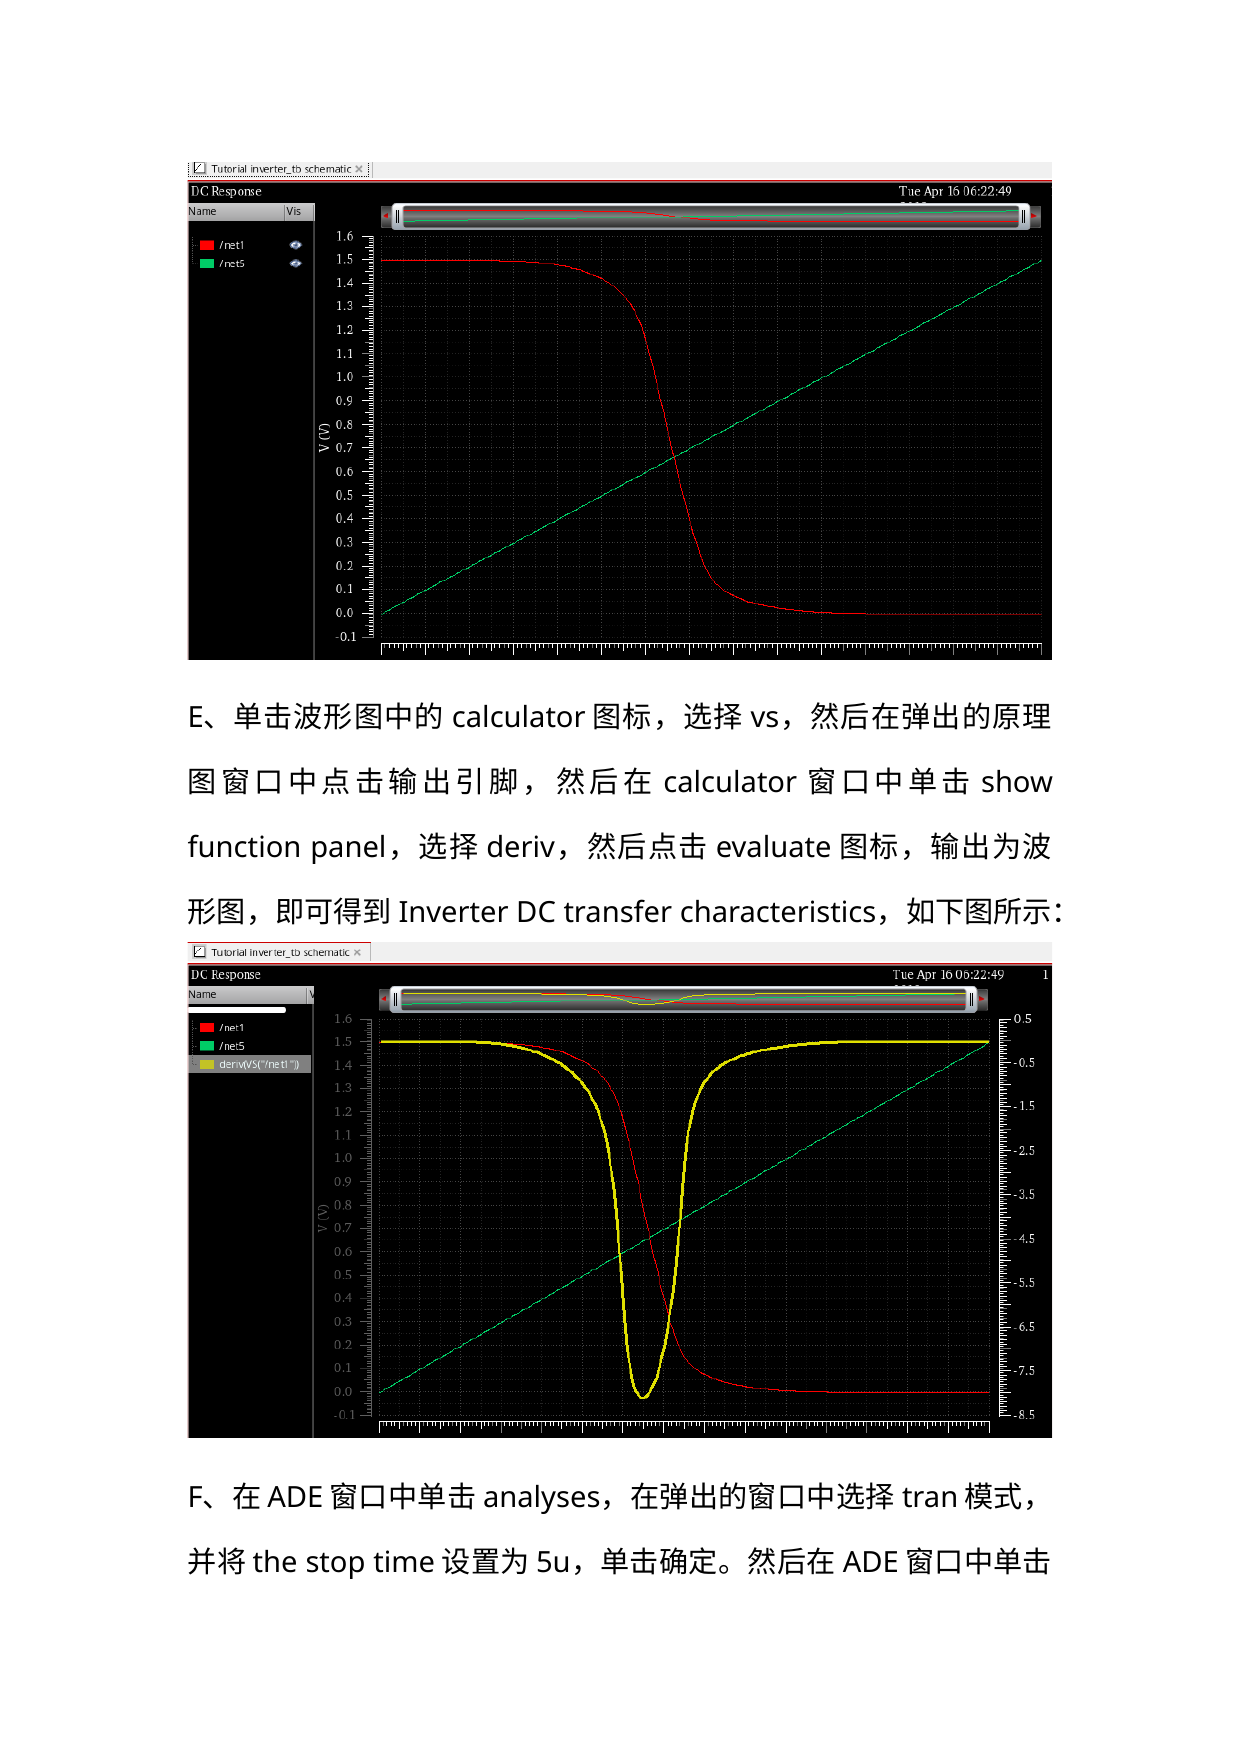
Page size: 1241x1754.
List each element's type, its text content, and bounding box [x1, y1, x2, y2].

list 单击波形图中的calculator图标，选择vs，然后在弹出的原理图窗口中点击输出引脚，然后在calculator窗口中单击show function panel，选择deriv，然后点击evaluate图标，输出为波形图，即可得到 Inverter DC transfer characteristics，如下图所示： [187, 682, 1053, 942]
picture [187, 942, 1053, 1438]
picture [187, 162, 1052, 660]
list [187, 1462, 1053, 1592]
